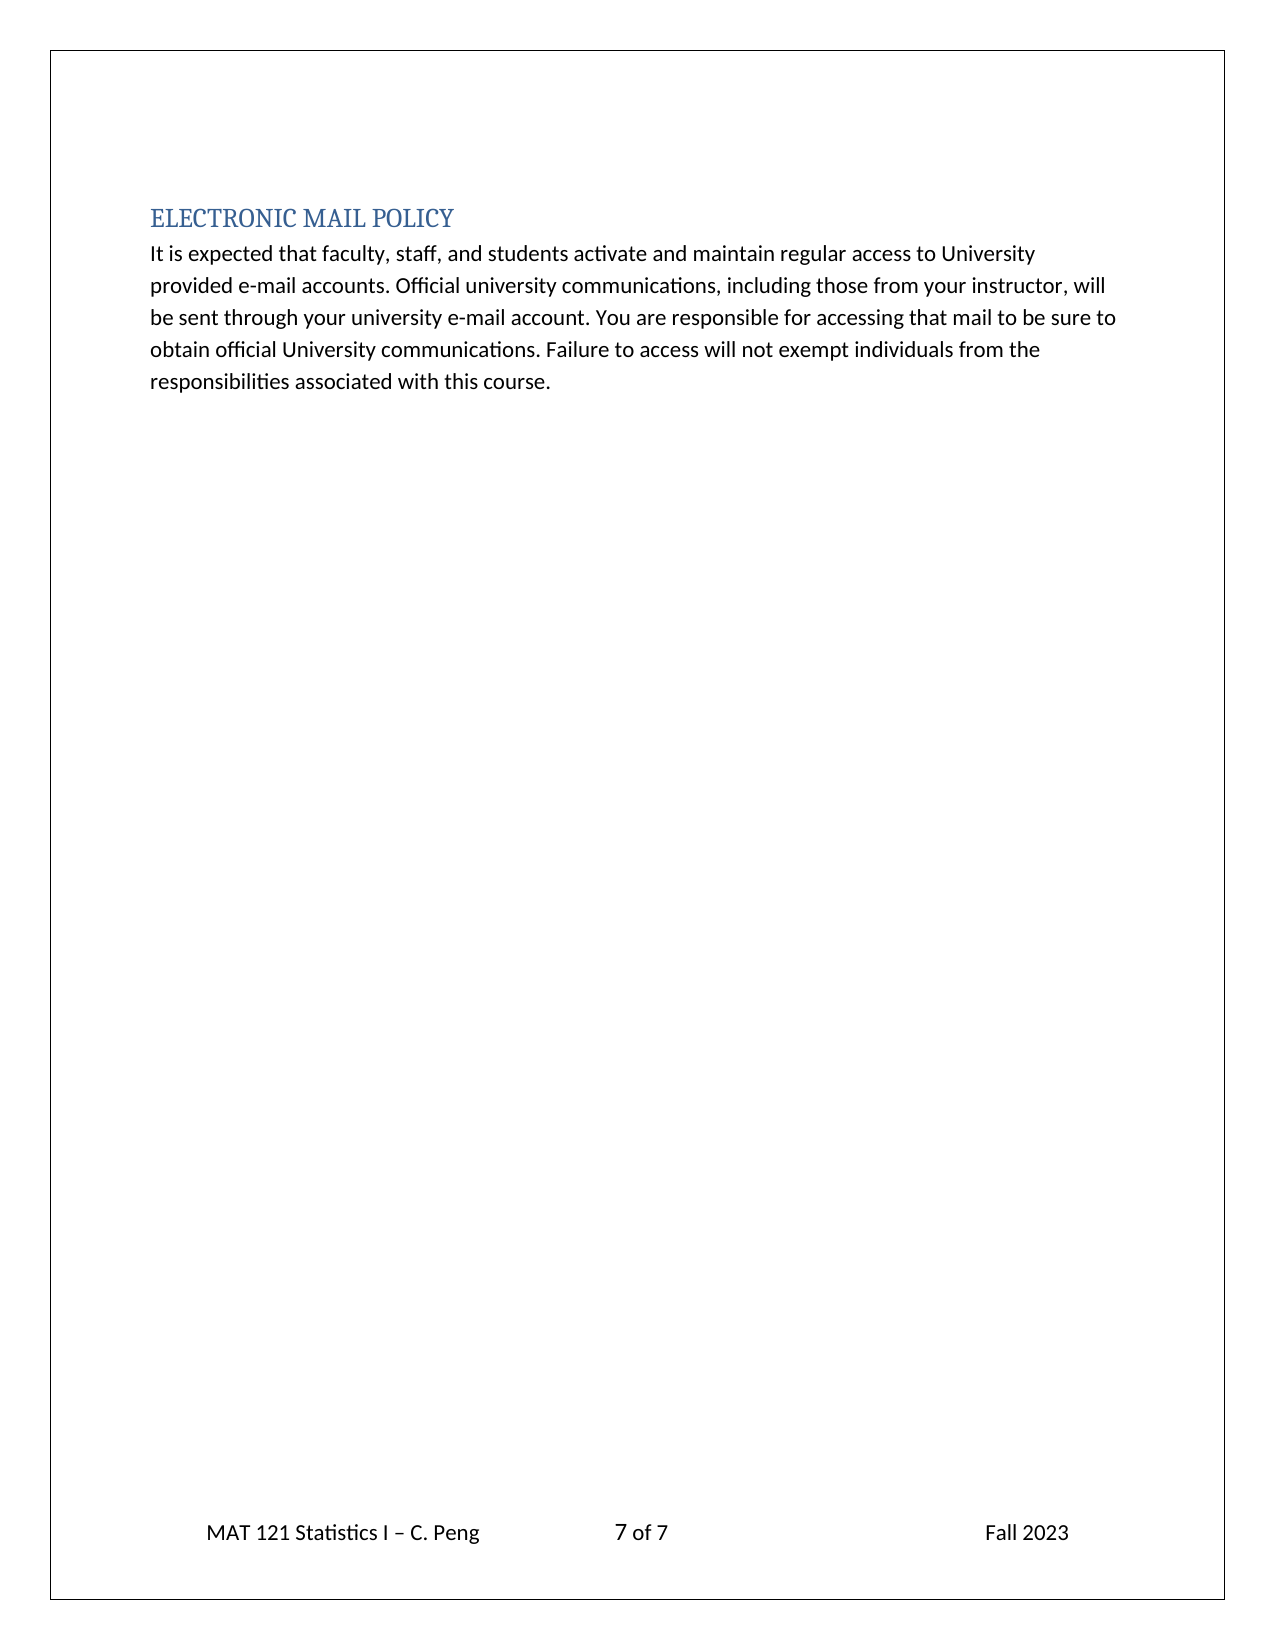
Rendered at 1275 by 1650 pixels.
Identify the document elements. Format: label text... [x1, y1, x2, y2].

subtitle ELECTRONIC MAIL POLICY [150, 203, 1125, 234]
text It is expected that faculty, staff, and students activate and maintain regular access to University provided e-mail accounts. Official university communications, including those from your instructor, will be sent through your university e-mail account. You are responsible for accessing that mail to be sure to obtain official University communications. Failure to access will not exempt individuals from the responsibilities associated with this course. [150, 239, 1125, 396]
